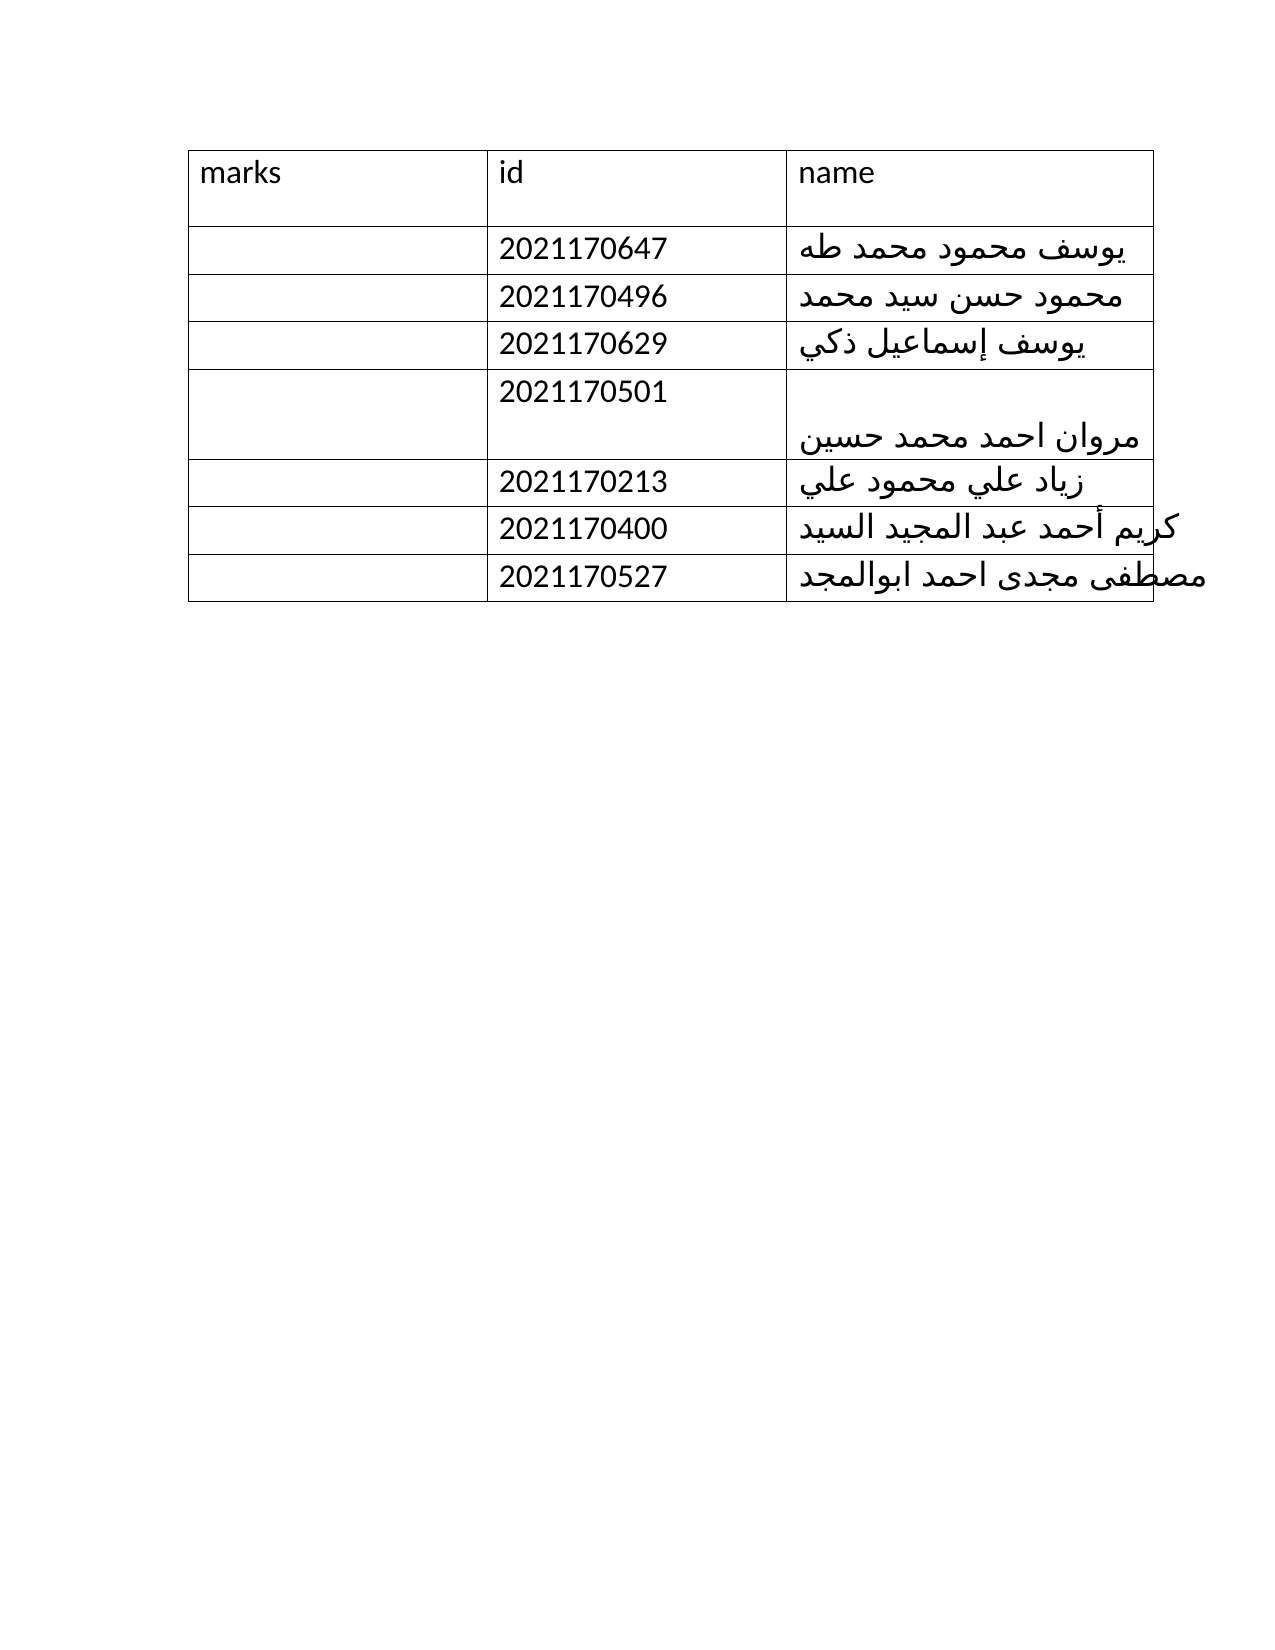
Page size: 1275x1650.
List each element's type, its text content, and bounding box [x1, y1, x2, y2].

table_cell 2021170629 [488, 322, 786, 369]
table_cell 2021170527 [488, 555, 786, 601]
table_cell يوسف إسماعيل ذكي [787, 322, 1153, 369]
table_cell [189, 370, 487, 458]
table_cell [189, 322, 487, 369]
table_cell [189, 555, 487, 601]
table_cell زياد علي محمود علي [787, 460, 1153, 506]
table_cell 2021170496 [488, 275, 786, 321]
table_cell يوسف محمود محمد طه [787, 227, 1153, 274]
table_cell مروان احمد محمد حسين [787, 370, 1153, 458]
table_cell [189, 460, 487, 506]
table_cell محمود حسن سيد محمد [787, 275, 1153, 321]
table_cell [189, 275, 487, 321]
table_cell مصطفى مجدى احمد ابوالمجد [787, 555, 1153, 601]
table_header name [787, 151, 1153, 226]
table_cell [189, 227, 487, 274]
table_cell [189, 507, 487, 553]
table_header id [488, 151, 786, 226]
table_cell 2021170501 [488, 370, 786, 458]
table_cell كريم أحمد عبد المجيد السيد [787, 507, 1153, 553]
table_header marks [189, 151, 487, 226]
table_cell 2021170213 [488, 460, 786, 506]
table_cell 2021170400 [488, 507, 786, 553]
table_cell 2021170647 [488, 227, 786, 274]
